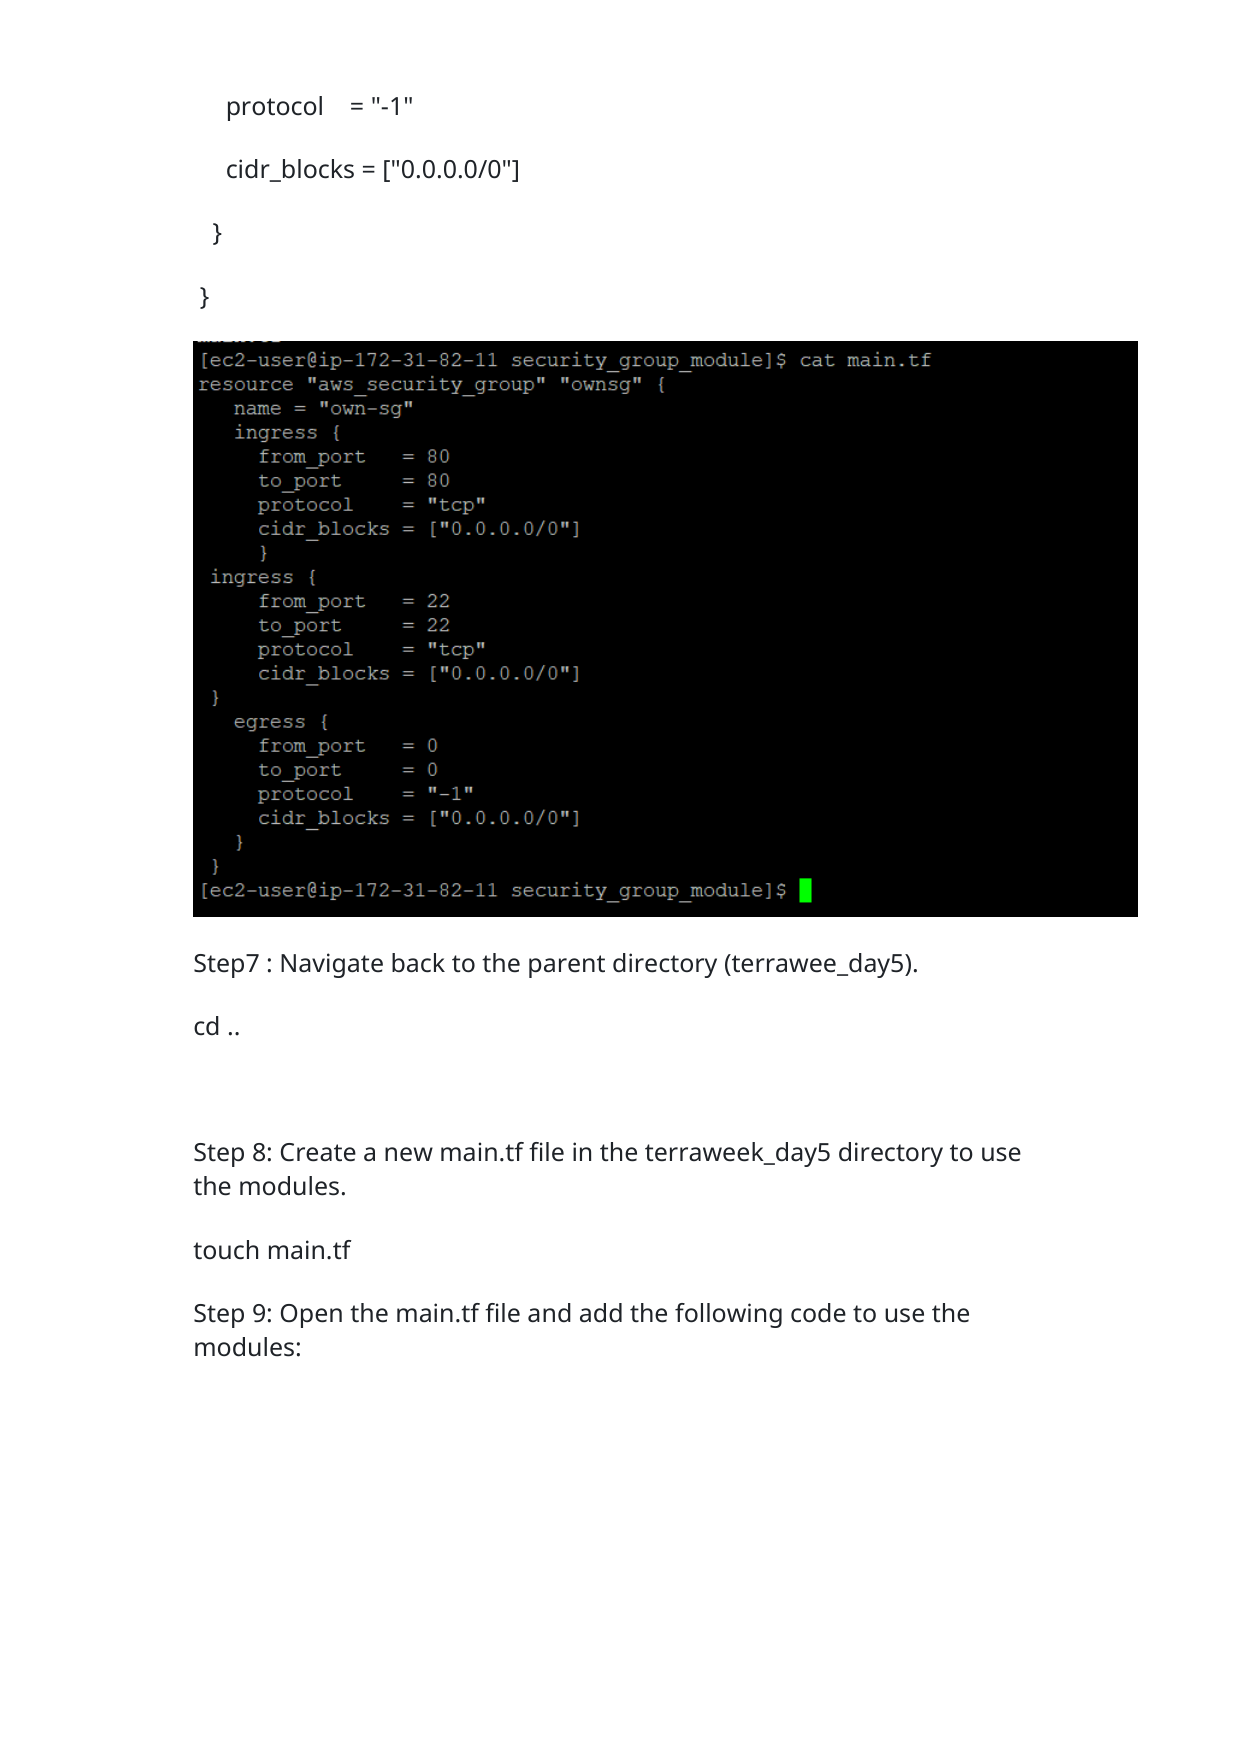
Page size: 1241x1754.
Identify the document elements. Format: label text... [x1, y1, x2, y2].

text protocol = "-1" [193, 89, 1063, 123]
text } [193, 215, 1063, 249]
text cd .. [193, 1008, 1063, 1043]
text touch main.tf [193, 1232, 1063, 1266]
text cidr_blocks = ["0.0.0.0/0"] [193, 152, 1063, 186]
text Step 9: Open the main.tf file and add the following code to use the modules: [193, 1296, 1063, 1364]
text Step7 : Navigate back to the parent directory (terrawee_day5). [193, 945, 1063, 979]
text } [193, 278, 1063, 312]
picture [193, 341, 1138, 917]
text Step 8: Create a new main.tf file in the terraweek_day5 directory to use the modules. [193, 1135, 1063, 1203]
